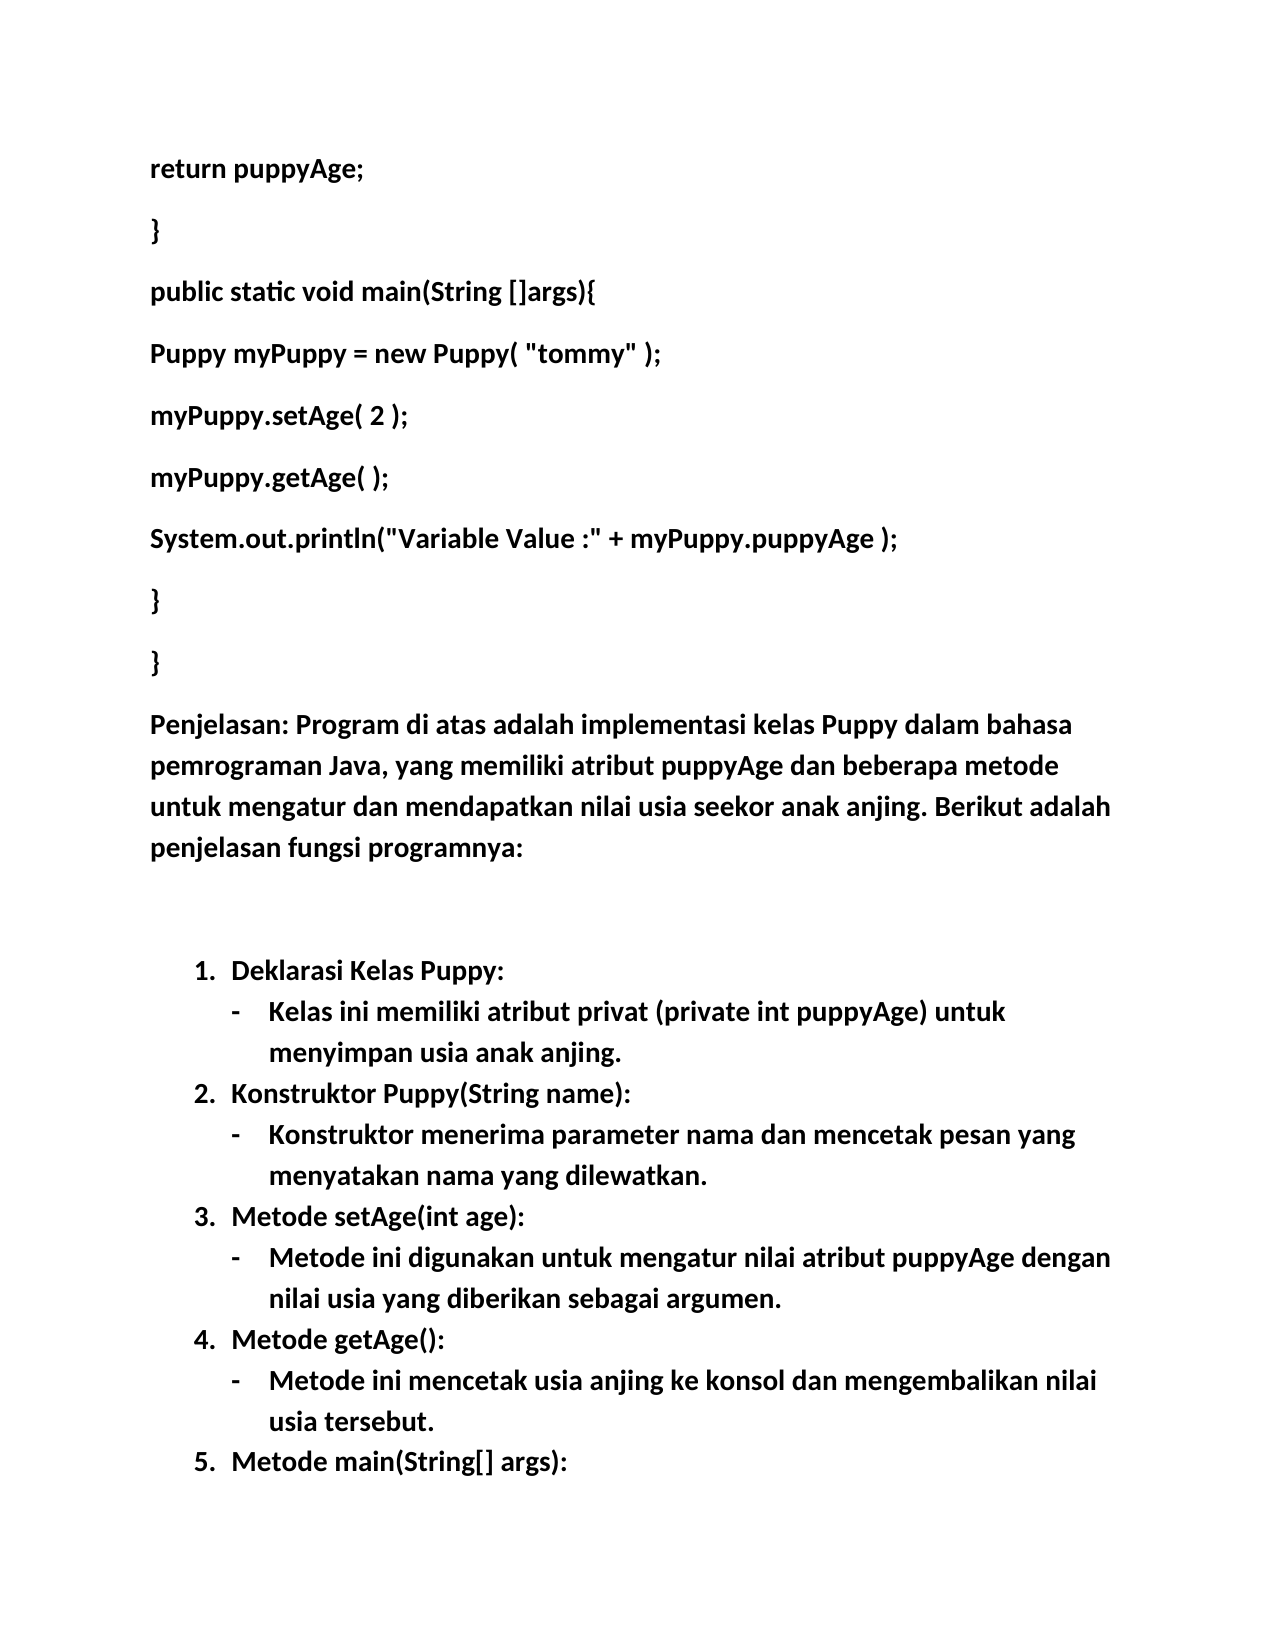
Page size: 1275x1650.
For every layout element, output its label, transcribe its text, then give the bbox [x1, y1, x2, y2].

list Metode ini digunakan untuk mengatur nilai atribut puppyAge dengan nilai usia yang diberikan sebagai argumen. [231, 1239, 1125, 1315]
text } [150, 644, 1125, 680]
text } [150, 212, 1125, 247]
text Penjelasan: Program di atas adalah implementasi kelas Puppy dalam bahasa pemrograman Java, yang memiliki atribut puppyAge dan beberapa metode untuk mengatur dan mendapatkan nilai usia seekor anak anjing. Berikut adalah penjelasan fungsi programnya: [150, 706, 1125, 864]
text System.out.println("Variable Value :" + myPuppy.puppyAge ); [150, 521, 1125, 556]
text } [150, 582, 1125, 618]
list Konstruktor menerima parameter nama dan mencetak pesan yang menyatakan nama yang dilewatkan. [231, 1116, 1125, 1193]
text public static void main(String []args){ [150, 273, 1125, 309]
list Konstruktor Puppy(String name): [194, 1075, 1125, 1111]
text Puppy myPuppy = new Puppy( "tommy" ); [150, 335, 1125, 371]
list Metode setAge(int age): [194, 1198, 1125, 1233]
text myPuppy.getAge( ); [150, 459, 1125, 494]
list Metode ini mencetak usia anjing ke konsol dan mengembalikan nilai usia tersebut. [231, 1362, 1125, 1438]
list Metode getAge(): [194, 1321, 1125, 1356]
list Kelas ini memiliki atribut privat (private int puppyAge) untuk menyimpan usia anak anjing. [231, 993, 1125, 1070]
list Deklarasi Kelas Puppy: [194, 952, 1125, 988]
text return puppyAge; [150, 150, 1125, 186]
text myPuppy.setAge( 2 ); [150, 397, 1125, 433]
list Metode main(String[] args): [194, 1443, 1125, 1479]
